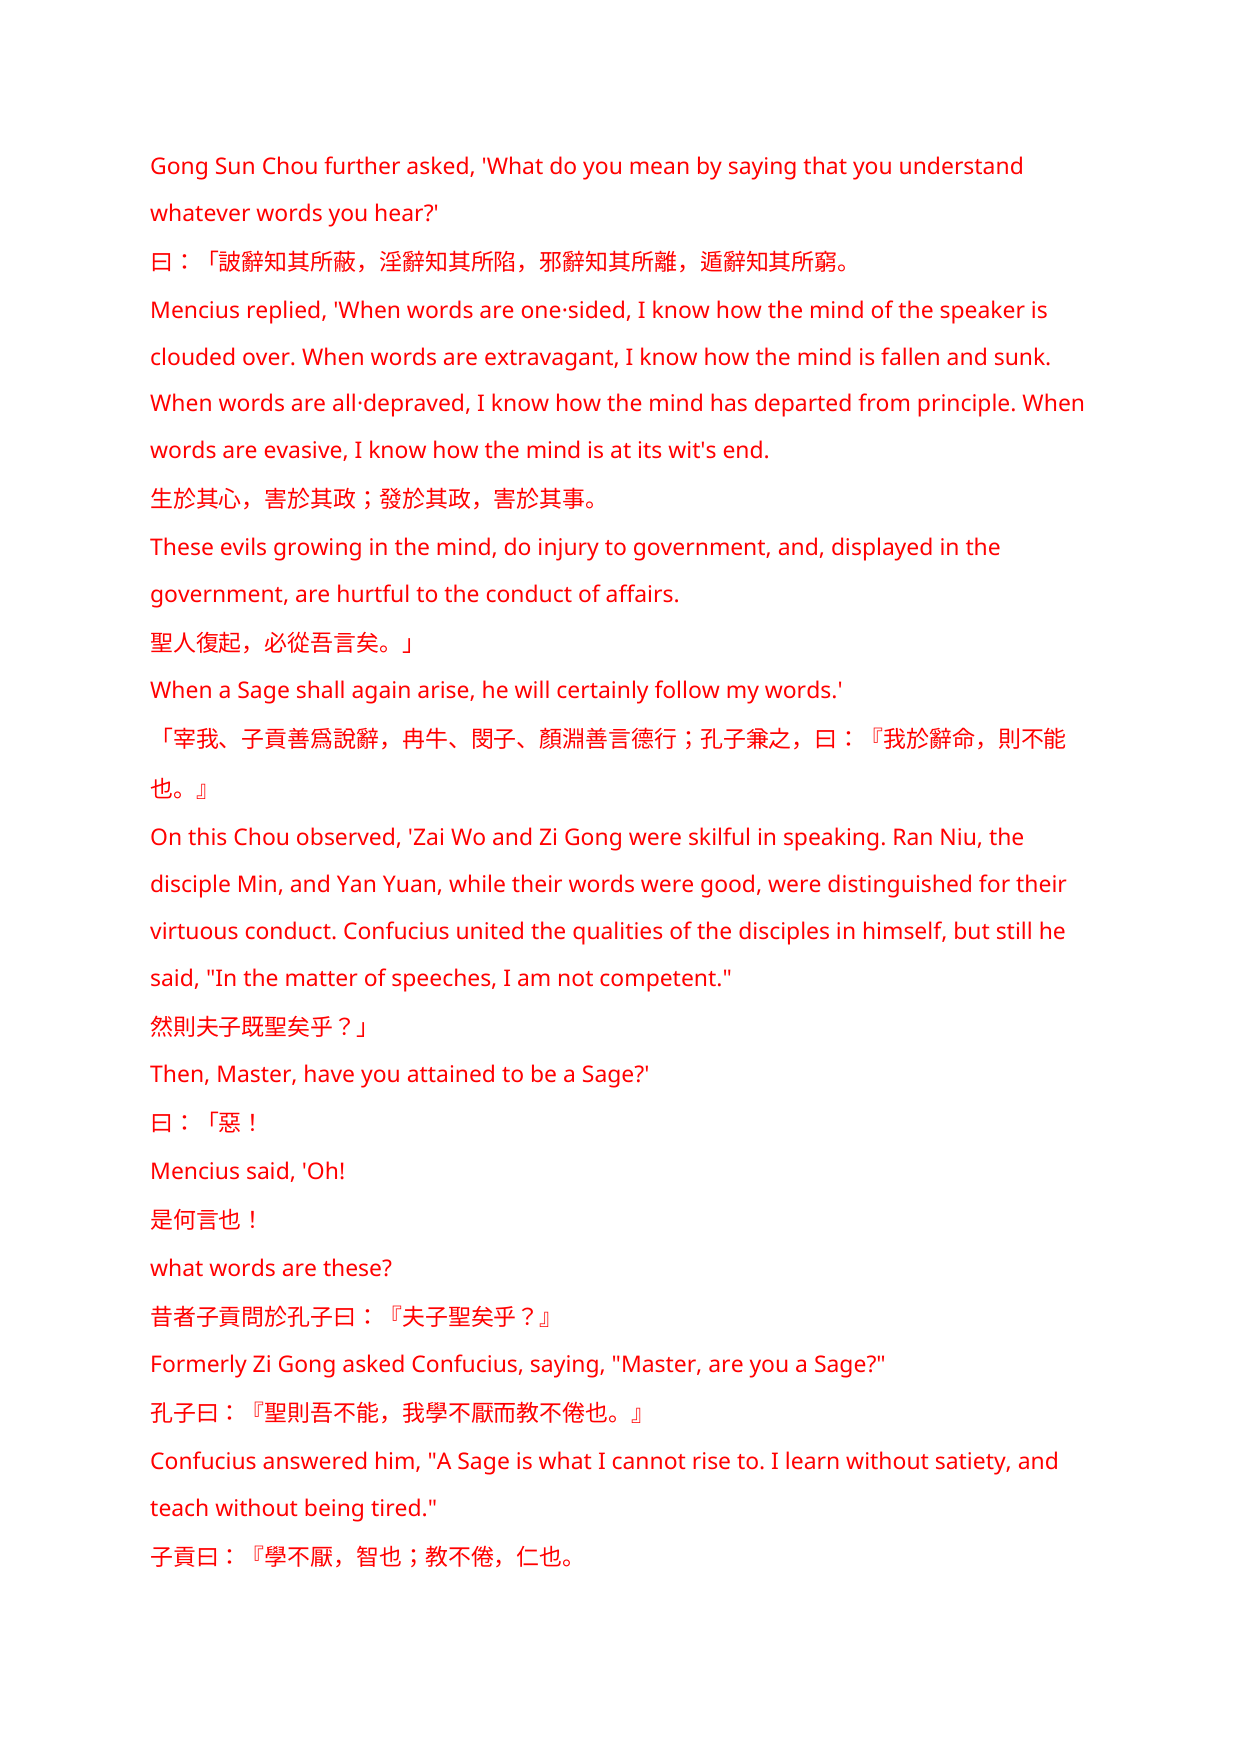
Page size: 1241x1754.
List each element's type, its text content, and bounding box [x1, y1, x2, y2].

text Confucius answered him, "A Sage is what I cannot rise to. I learn without satiety, and teach without being tired." [150, 1445, 1090, 1523]
text On this Chou observed, 'Zai Wo and Zi Gong were skilful in speaking. Ran Niu, the disciple Min, and Yan Yuan, while their words were good, were distinguished for their virtuous conduct. Confucius united the qualities of the disciples in himself, but still he said, "In the matter of speeches, I am not competent." [150, 821, 1090, 993]
text Then, Master, have you attained to be a Sage?' [150, 1058, 1090, 1089]
text Gong Sun Chou further asked, 'What do you mean by saying that you understand whatever words you hear?' [150, 150, 1090, 228]
text 曰：「詖辭知其所蔽，淫辭知其所陷，邪辭知其所離，遁辭知其所窮。 [150, 244, 1090, 277]
text Formerly Zi Gong asked Confucius, saying, "Master, are you a Sage?" [150, 1348, 1090, 1379]
text 曰：「惡！ [150, 1105, 1090, 1138]
text Mencius said, 'Oh! [150, 1155, 1090, 1186]
text Mencius replied, 'When words are one·sided, I know how the mind of the speaker is clouded over. When words are extravagant, I know how the mind is fallen and sunk. When words are all·depraved, I know how the mind has departed from principle. When words are evasive, I know how the mind is at its wit's end. [150, 293, 1090, 465]
text 孔子曰：『聖則吾不能，我學不厭而教不倦也。』 [150, 1395, 1090, 1428]
text 聖人復起，必從吾言矣。」 [150, 624, 1090, 658]
text 子貢曰：『學不厭，智也；教不倦，仁也。 [150, 1538, 1090, 1572]
text 是何言也！ [150, 1202, 1090, 1235]
text 昔者子貢問於孔子曰：『夫子聖矣乎？』 [150, 1298, 1090, 1332]
text 然則夫子既聖矣乎？」 [150, 1008, 1090, 1042]
text These evils growing in the mind, do injury to government, and, displayed in the government, are hurtful to the conduct of affairs. [150, 531, 1090, 609]
text 「宰我、子貢善爲說辭，冉牛、閔子、顏淵善言德行；孔子兼之，曰：『我於辭命，則不能也。』 [150, 721, 1090, 804]
text When a Sage shall again arise, he will certainly follow my words.' [150, 674, 1090, 706]
text what words are these? [150, 1251, 1090, 1283]
text 生於其心，害於其政；發於其政，害於其事。 [150, 481, 1090, 514]
